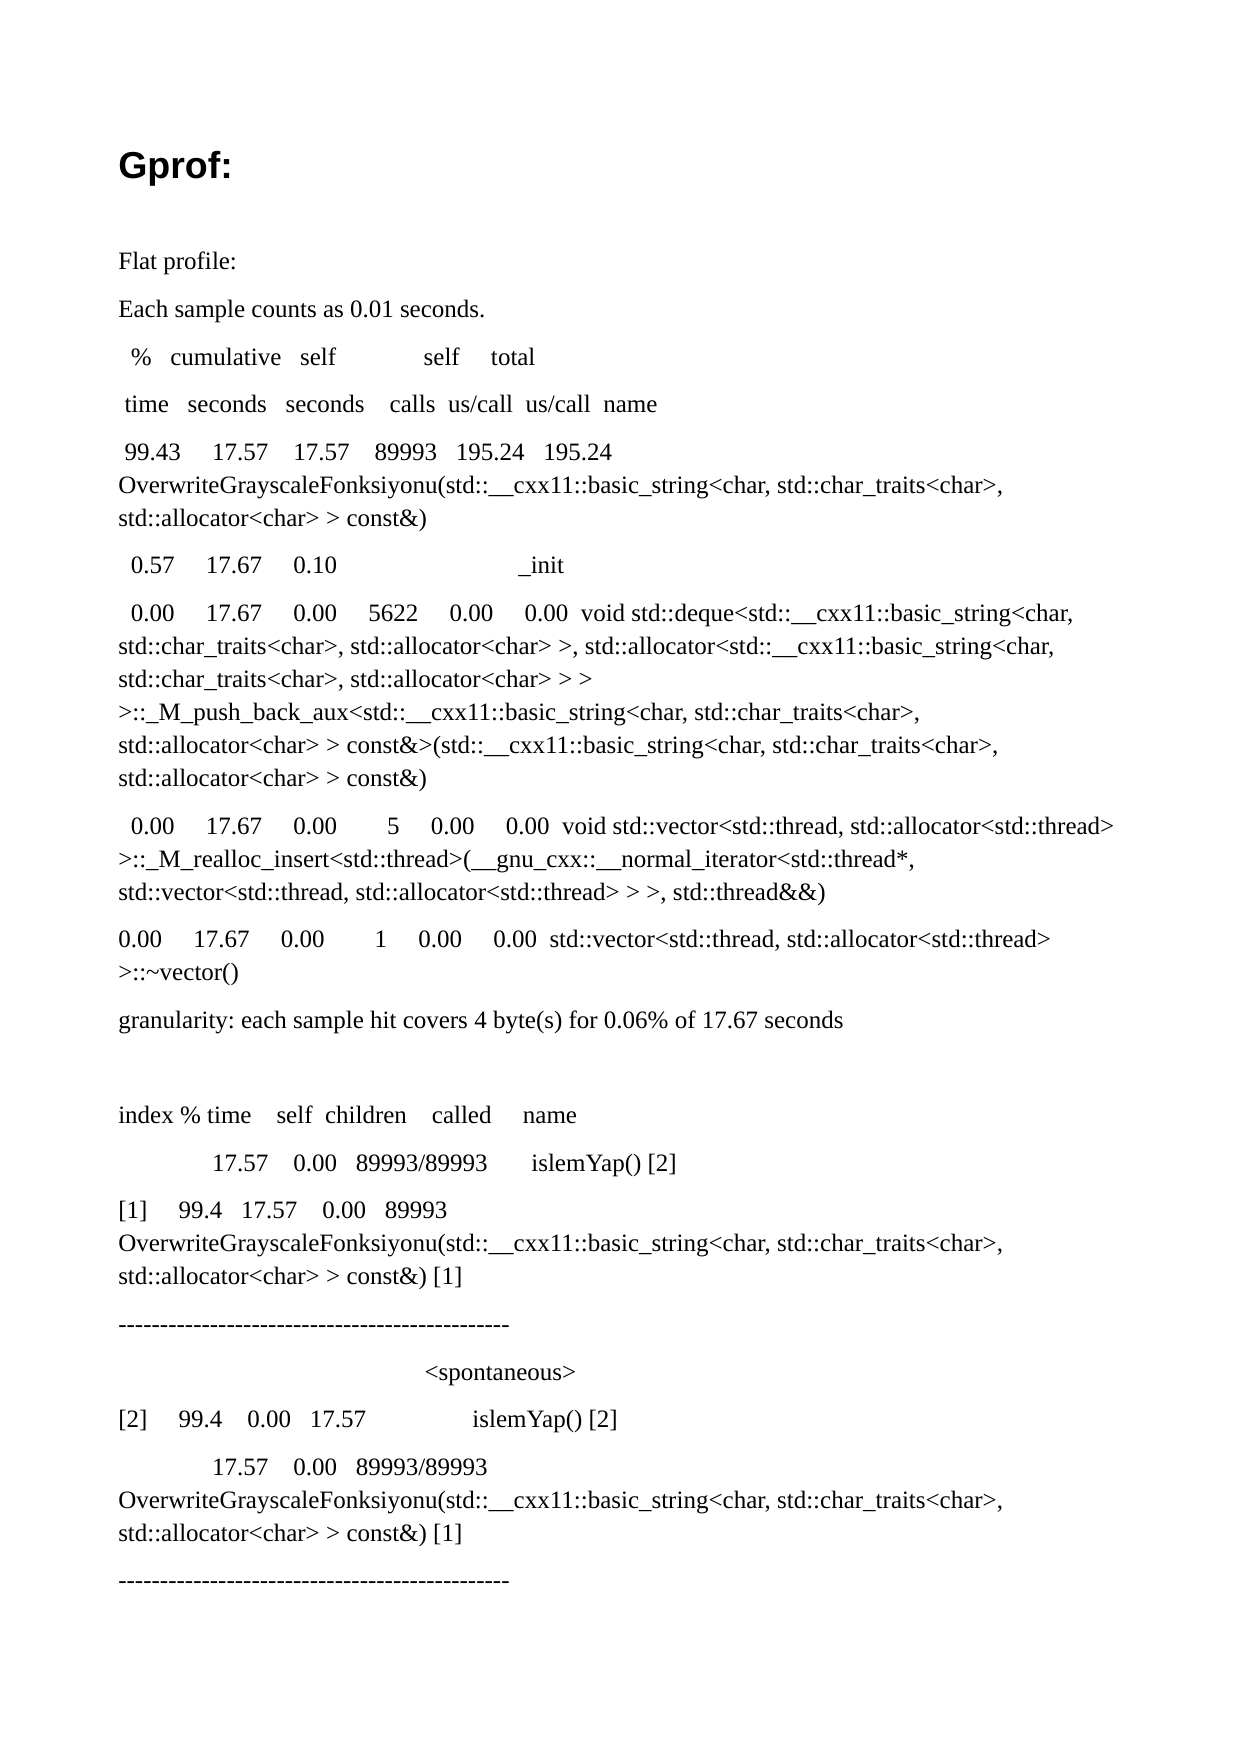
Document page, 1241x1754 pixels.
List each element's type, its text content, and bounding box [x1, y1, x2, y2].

text 99.43 17.57 17.57 89993 195.24 195.24 OverwriteGrayscaleFonksiyonu(std::__cxx11::basic_string<char, std::char_traits<char>, std::allocator<char> > const&) [118, 437, 1122, 532]
text 17.57 0.00 89993/89993 islemYap() [2] [118, 1148, 1122, 1177]
text 0.00 17.67 0.00 5622 0.00 0.00 void std::deque<std::__cxx11::basic_string<char, std::char_traits<char>, std::allocator<char> >, std::allocator<std::__cxx11::basic_string<char, std::char_traits<char>, std::allocator<char> > > >::_M_push_back_aux<std::__cxx11::basic_string<char, std::char_traits<char>, std::allocator<char> > const&>(std::__cxx11::basic_string<char, std::char_traits<char>, std::allocator<char> > const&) [118, 598, 1122, 792]
text % cumulative self self total [118, 342, 1122, 370]
text 0.00 17.67 0.00 5 0.00 0.00 void std::vector<std::thread, std::allocator<std::thread> >::_M_realloc_insert<std::thread>(__gnu_cxx::__normal_iterator<std::thread*, std::vector<std::thread, std::allocator<std::thread> > >, std::thread&&) [118, 811, 1122, 906]
text 0.57 17.67 0.10 _init [118, 550, 1122, 579]
text <spontaneous> [118, 1357, 1122, 1385]
text [2] 99.4 0.00 17.57 islemYap() [2] [118, 1404, 1122, 1433]
text Each sample counts as 0.01 seconds. [118, 294, 1122, 323]
text [1] 99.4 17.57 0.00 89993 OverwriteGrayscaleFonksiyonu(std::__cxx11::basic_string<char, std::char_traits<char>, std::allocator<char> > const&) [1] [118, 1195, 1122, 1290]
text 17.57 0.00 89993/89993 OverwriteGrayscaleFonksiyonu(std::__cxx11::basic_string<char, std::char_traits<char>, std::allocator<char> > const&) [1] [118, 1452, 1122, 1547]
subtitle Gprof: [118, 143, 1122, 186]
text 0.00 17.67 0.00 1 0.00 0.00 std::vector<std::thread, std::allocator<std::thread> >::~vector() [118, 924, 1122, 986]
text granularity: each sample hit covers 4 byte(s) for 0.06% of 17.67 seconds [118, 1005, 1122, 1034]
text time seconds seconds calls us/call us/call name [118, 389, 1122, 418]
text Flat profile: [118, 246, 1122, 275]
text ----------------------------------------------- [118, 1309, 1122, 1338]
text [118, 1566, 1122, 1594]
text index % time self children called name [118, 1100, 1122, 1129]
